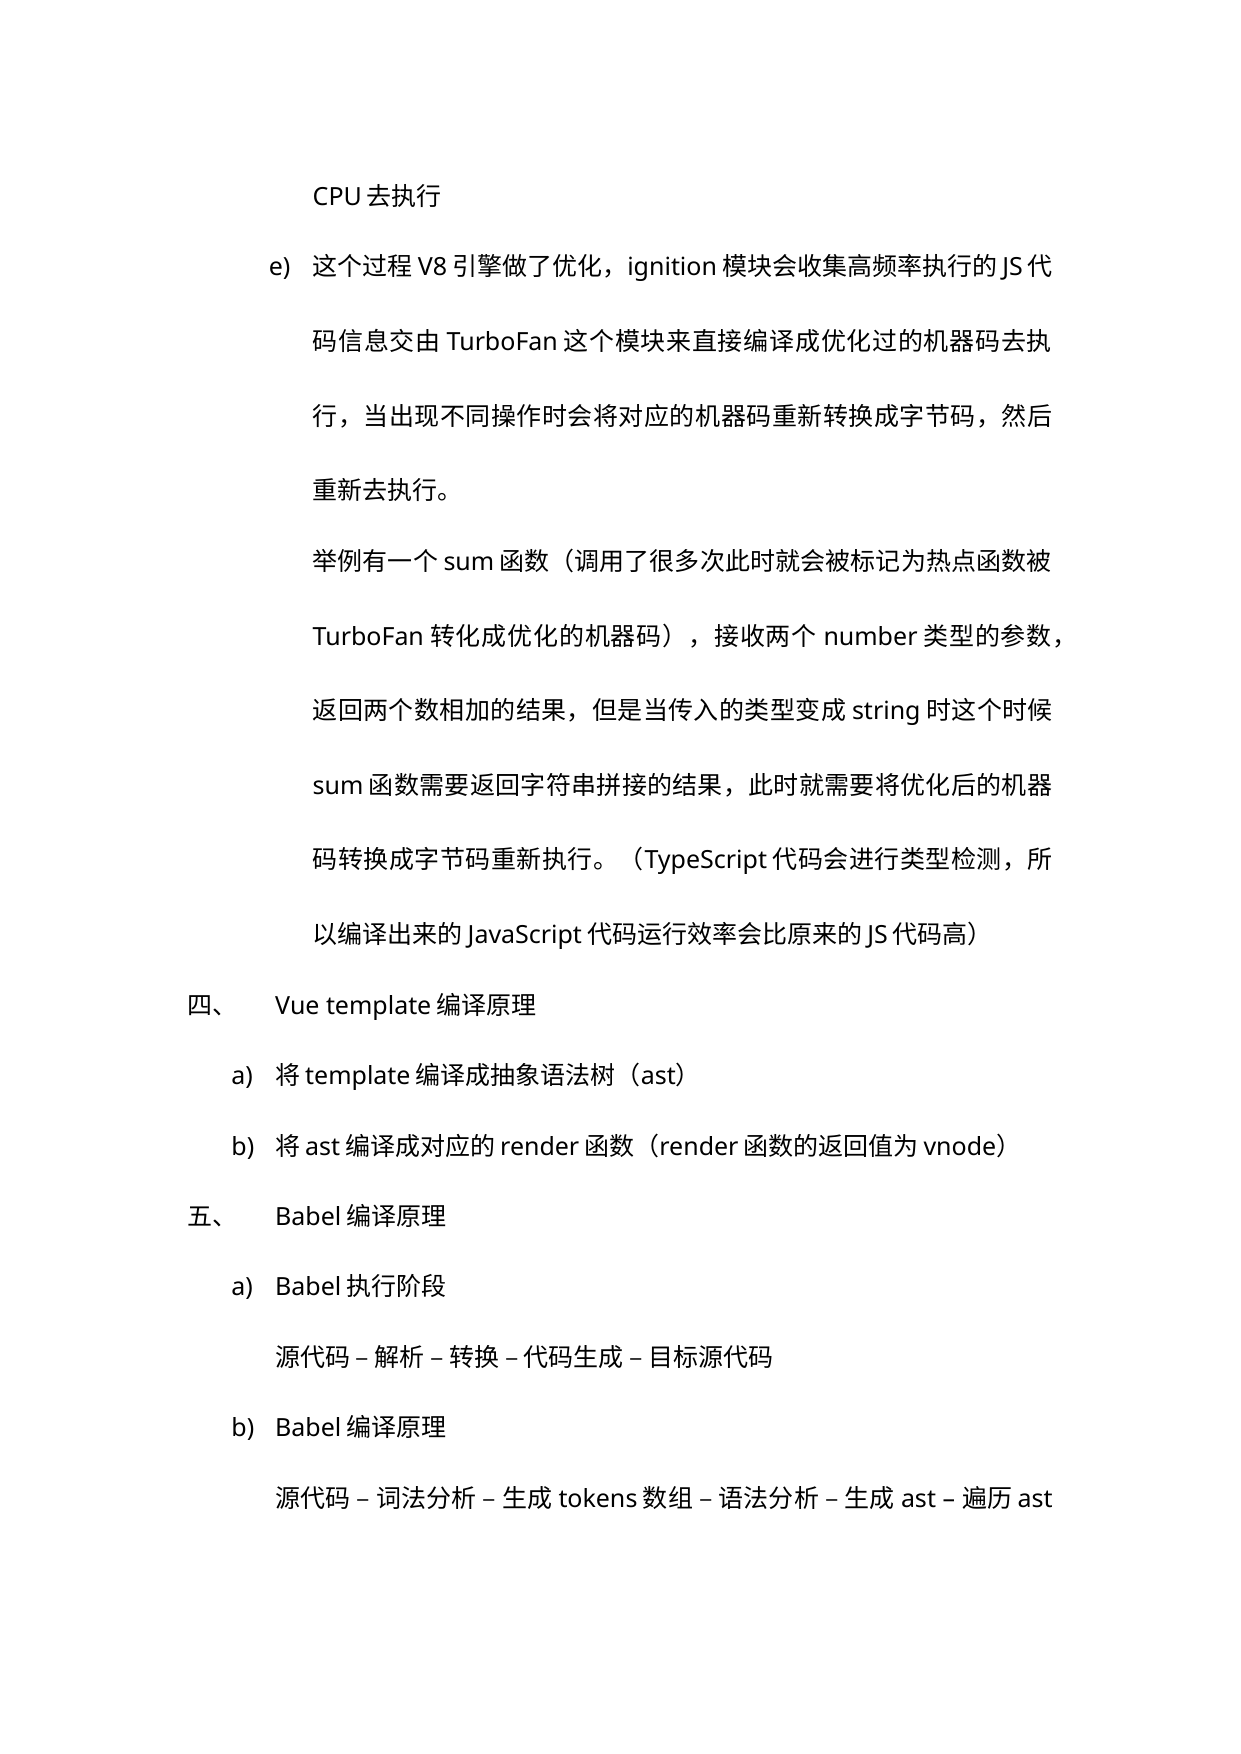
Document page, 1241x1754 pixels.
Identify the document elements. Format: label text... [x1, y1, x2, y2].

list Babel执行阶段 [231, 1252, 1053, 1317]
list 将ast编译成对应的render函数（render函数的返回值为vnode） [231, 1112, 1053, 1177]
list 这个过程V8引擎做了优化，ignition模块会收集高频率执行的JS代码信息交由TurboFan这个模块来直接编译成优化过的机器码去执行，当出现不同操作时会将对应的机器码重新转换成字节码，然后重新去执行。 [269, 232, 1053, 521]
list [269, 162, 1053, 227]
list 举例有一个sum函数（调用了很多次此时就会被标记为热点函数被TurboFan转化成优化的机器码），接收两个number类型的参数，返回两个数相加的结果，但是当传入的类型变成string时这个时候sum函数需要返回字符串拼接的结果，此时就需要将优化后的机器码转换成字节码重新执行。（TypeScript代码会进行类型检测，所以编译出来的JavaScript代码运行效率会比原来的JS代码高） [312, 527, 1053, 965]
list Babel编译原理 [187, 1182, 1053, 1247]
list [275, 1464, 1053, 1529]
list 将template编译成抽象语法树（ast） [231, 1041, 1053, 1106]
list 源代码 – 解析 – 转换 – 代码生成 – 目标源代码 [275, 1323, 1053, 1388]
list Vue template编译原理 [187, 971, 1053, 1036]
list Babel编译原理 [231, 1393, 1053, 1458]
